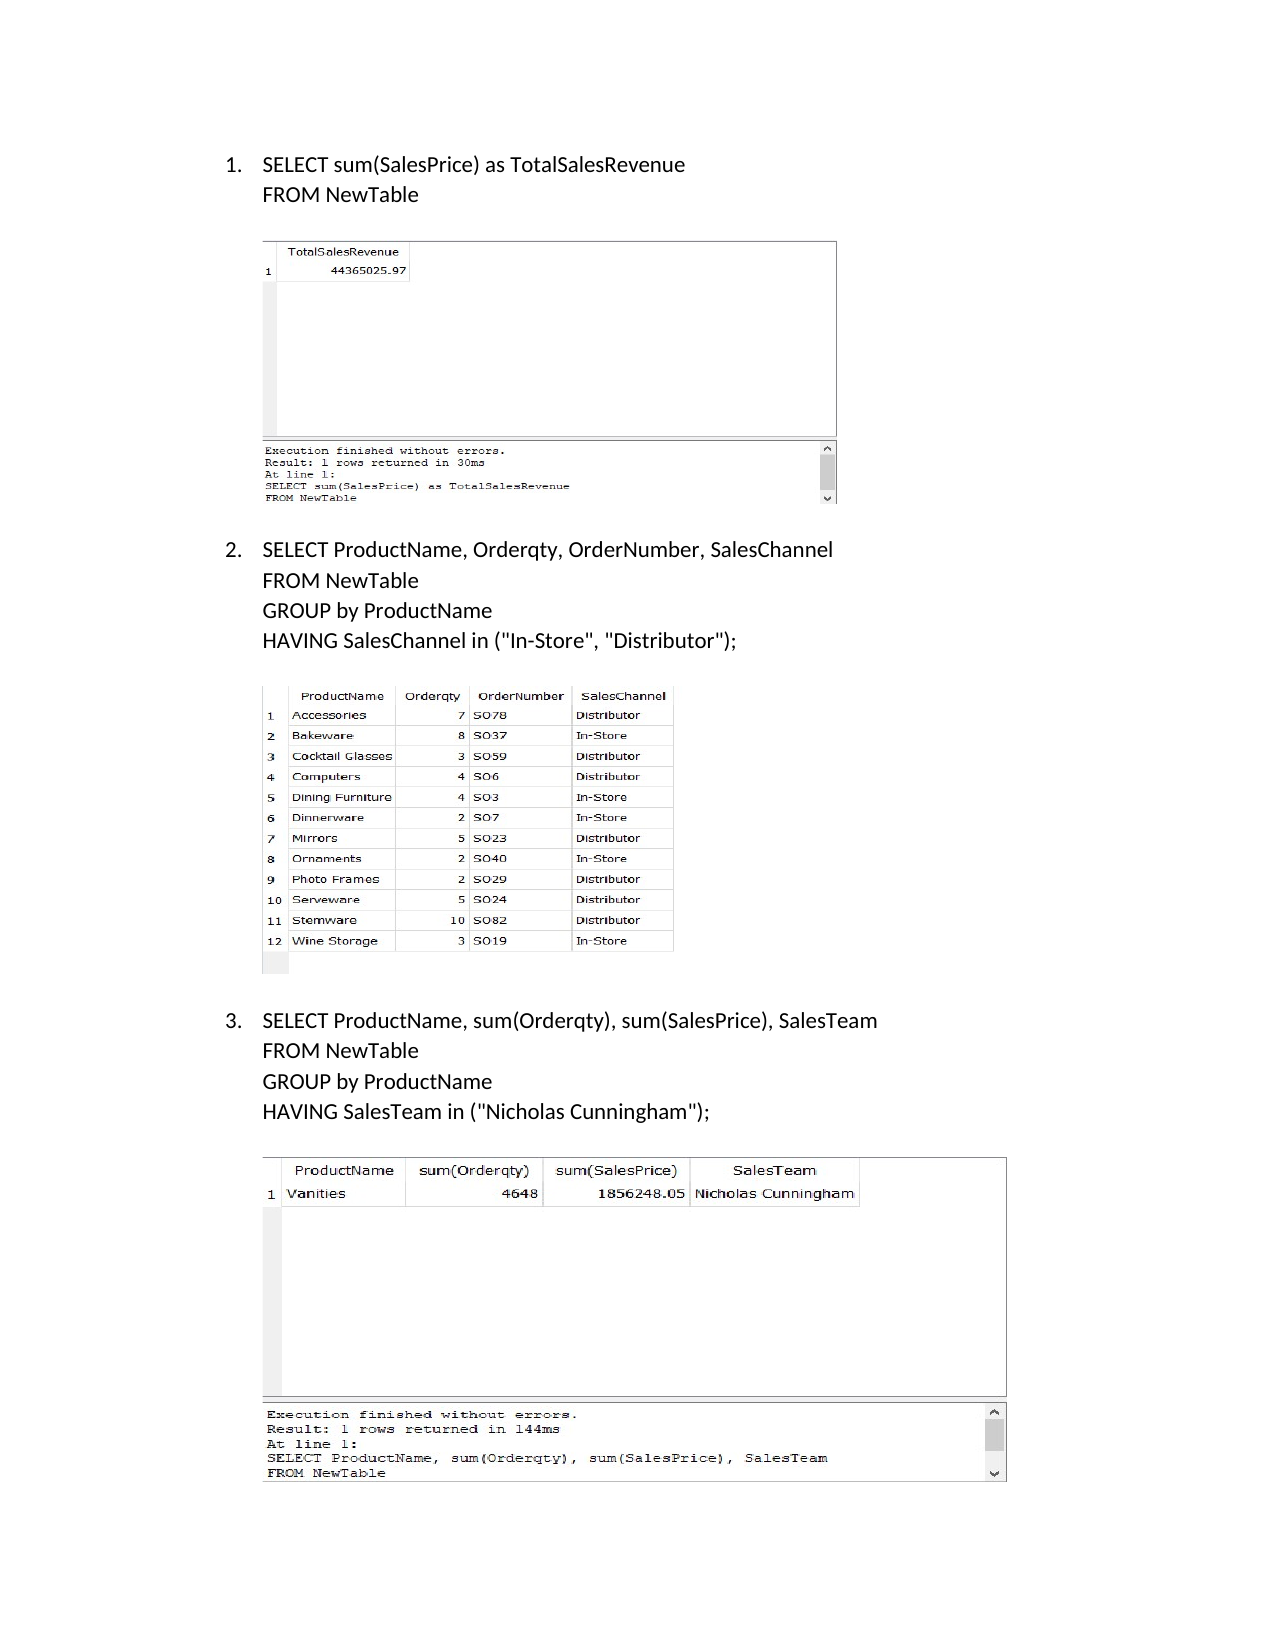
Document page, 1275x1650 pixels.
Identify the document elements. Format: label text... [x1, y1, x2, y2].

list FROM NewTable [262, 566, 1125, 594]
list FROM NewTable [262, 1037, 1125, 1065]
list HAVING SalesChannel in ("In-Store", "Distributor"); [262, 626, 1125, 654]
list HAVING SalesTeam in ("Nicholas Cunningham"); [262, 1097, 1125, 1125]
picture [262, 686, 883, 974]
list FROM NewTable [262, 180, 1125, 208]
picture [262, 240, 839, 504]
list GROUP by ProductName [262, 1067, 1125, 1095]
picture [262, 1157, 1010, 1482]
list GROUP by ProductName [262, 596, 1125, 624]
list SELECT sum(SalesPrice) as TotalSalesRevenue [225, 150, 1125, 178]
list SELECT ProductName, Orderqty, OrderNumber, SalesChannel [225, 536, 1125, 563]
list SELECT ProductName, sum(Orderqty), sum(SalesPrice), SalesTeam [225, 1006, 1125, 1034]
